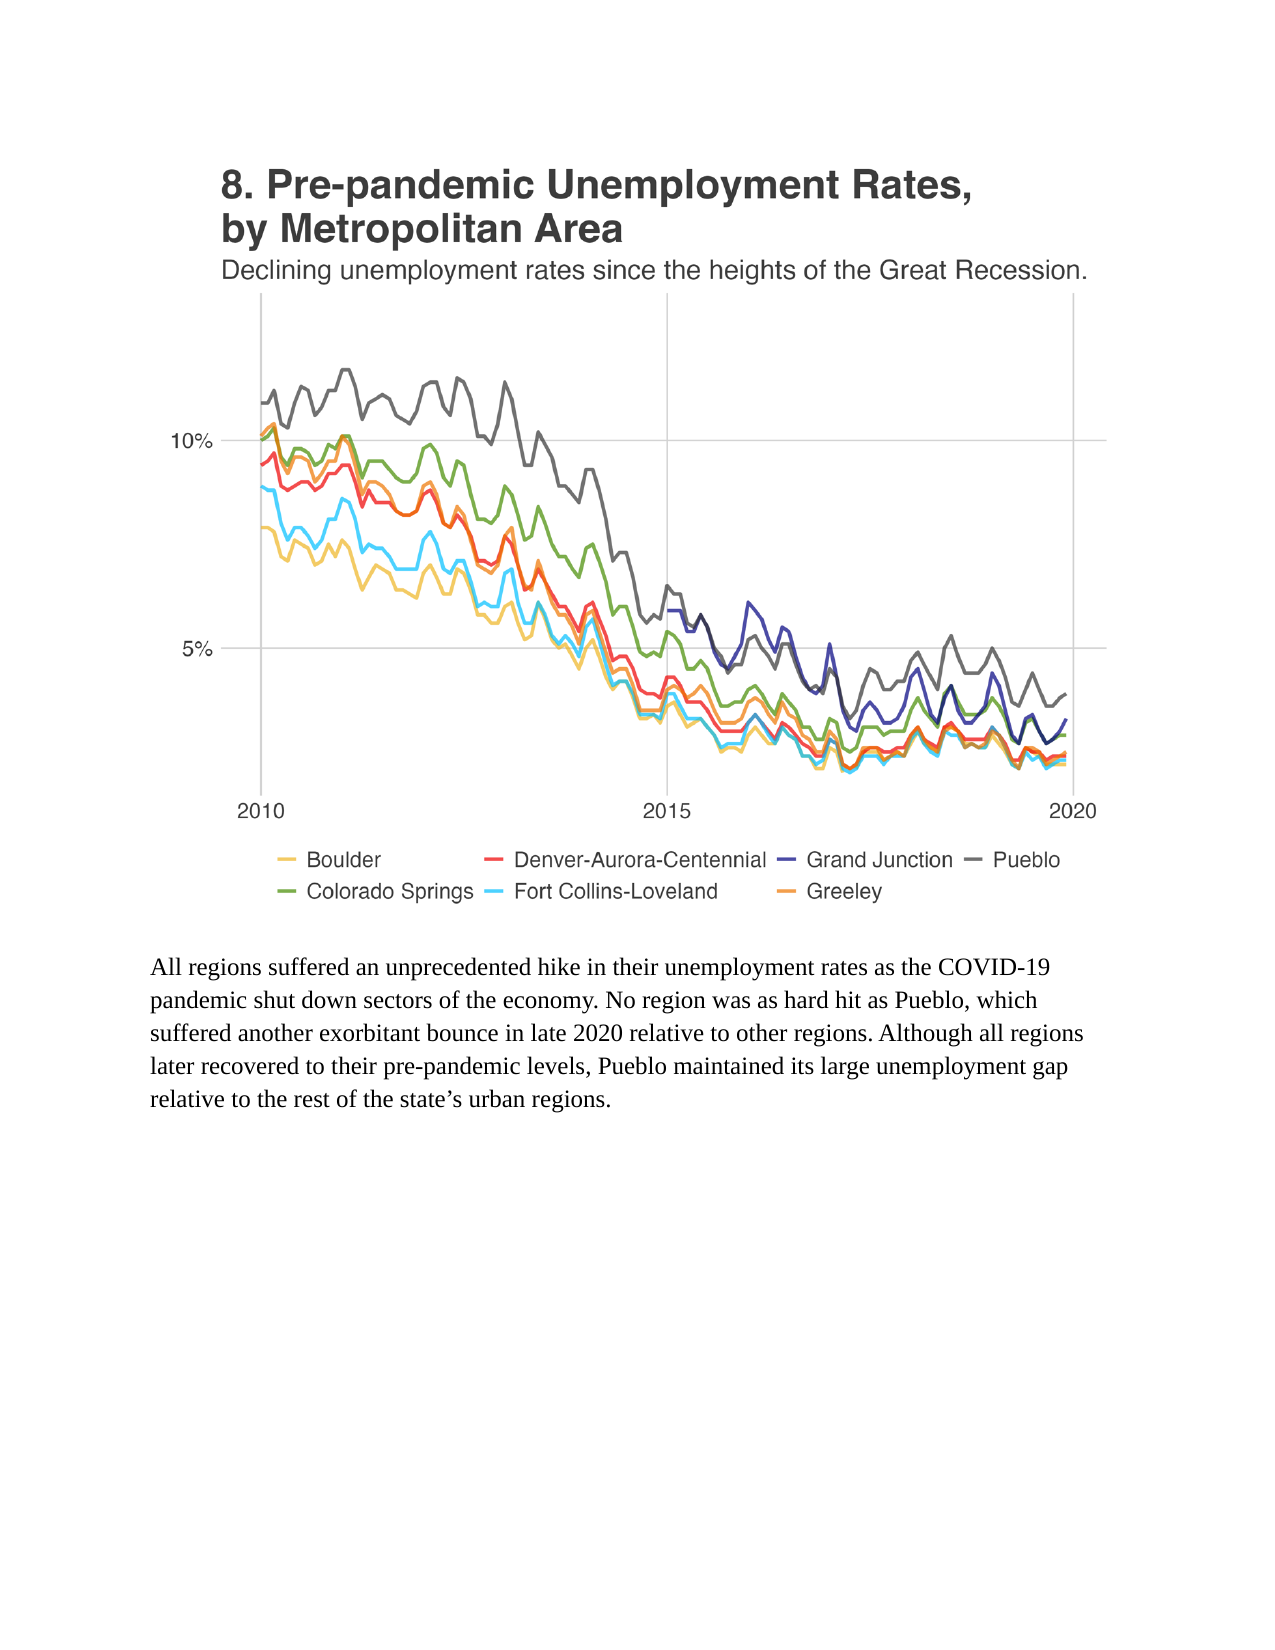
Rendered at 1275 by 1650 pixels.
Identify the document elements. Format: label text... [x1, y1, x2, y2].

text All regions suffered an unprecedented hike in their unemployment rates as the COVID-19 pandemic shut down sectors of the economy. No region was as hard hit as Pueblo, which suffered another exorbitant bounce in late 2020 relative to other regions. Although all regions later recovered to their pre-pandemic levels, Pueblo maintained its large unemployment gap relative to the rest of the state’s urban regions. [150, 952, 1125, 1113]
picture [150, 150, 1125, 930]
